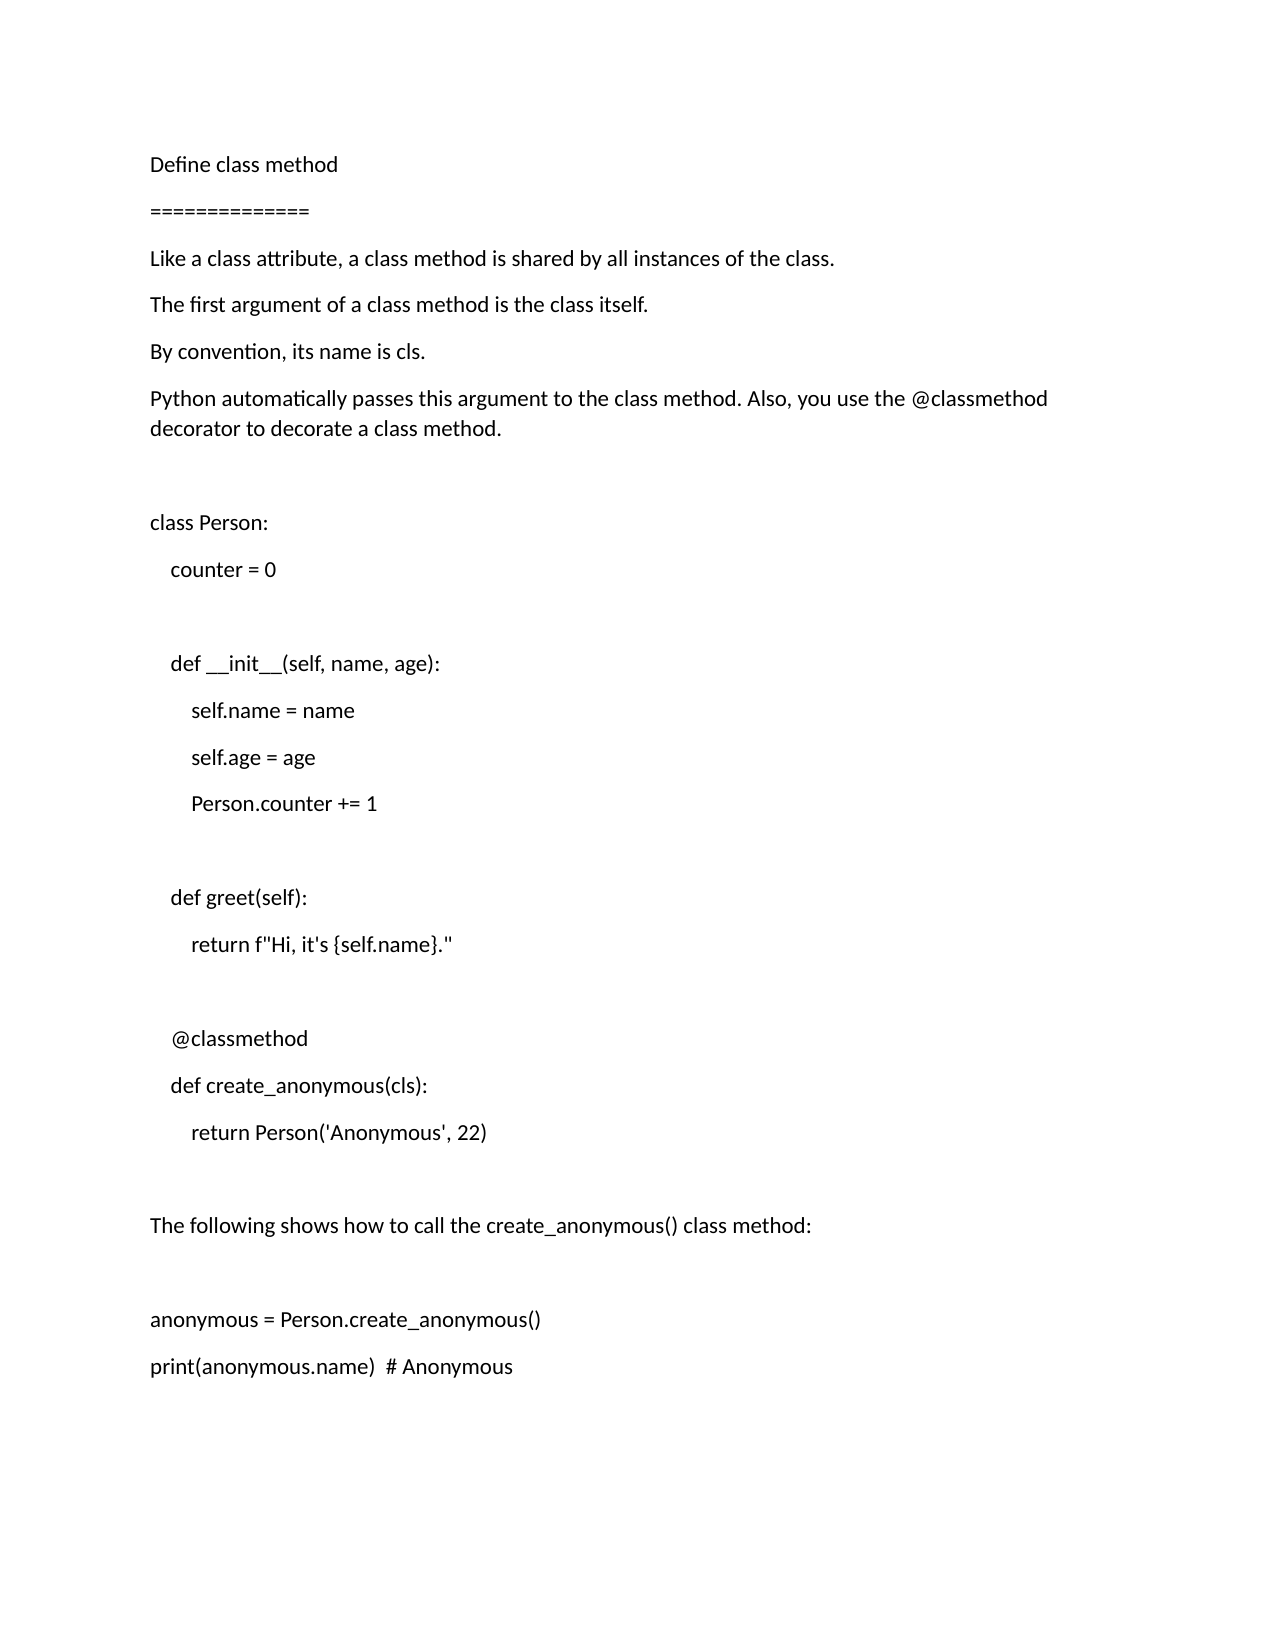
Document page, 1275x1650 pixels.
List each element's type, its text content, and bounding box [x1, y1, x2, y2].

text Like a class attribute, a class method is shared by all instances of the class. [150, 244, 1125, 272]
text def __init__(self, name, age): [150, 649, 1125, 677]
text @classmethod [150, 1024, 1125, 1052]
text self.age = age [150, 743, 1125, 771]
text def greet(self): [150, 883, 1125, 911]
text class Person: [150, 508, 1125, 536]
text return f"Hi, it's {self.name}." [150, 930, 1125, 958]
text def create_anonymous(cls): [150, 1071, 1125, 1099]
text The following shows how to call the create_anonymous() class method: [150, 1211, 1125, 1239]
text Define class method [150, 150, 1125, 178]
text ============== [150, 197, 1125, 225]
text return Person('Anonymous', 22) [150, 1118, 1125, 1146]
text anonymous = Person.create_anonymous() [150, 1305, 1125, 1333]
text print(anonymous.name) # Anonymous [150, 1352, 1125, 1380]
text By convention, its name is cls. [150, 337, 1125, 366]
text Python automatically passes this argument to the class method. Also, you use the @classmethod decorator to decorate a class method. [150, 384, 1125, 443]
text Person.counter += 1 [150, 789, 1125, 818]
text self.name = name [150, 696, 1125, 724]
text counter = 0 [150, 555, 1125, 583]
text The first argument of a class method is the class itself. [150, 291, 1125, 319]
